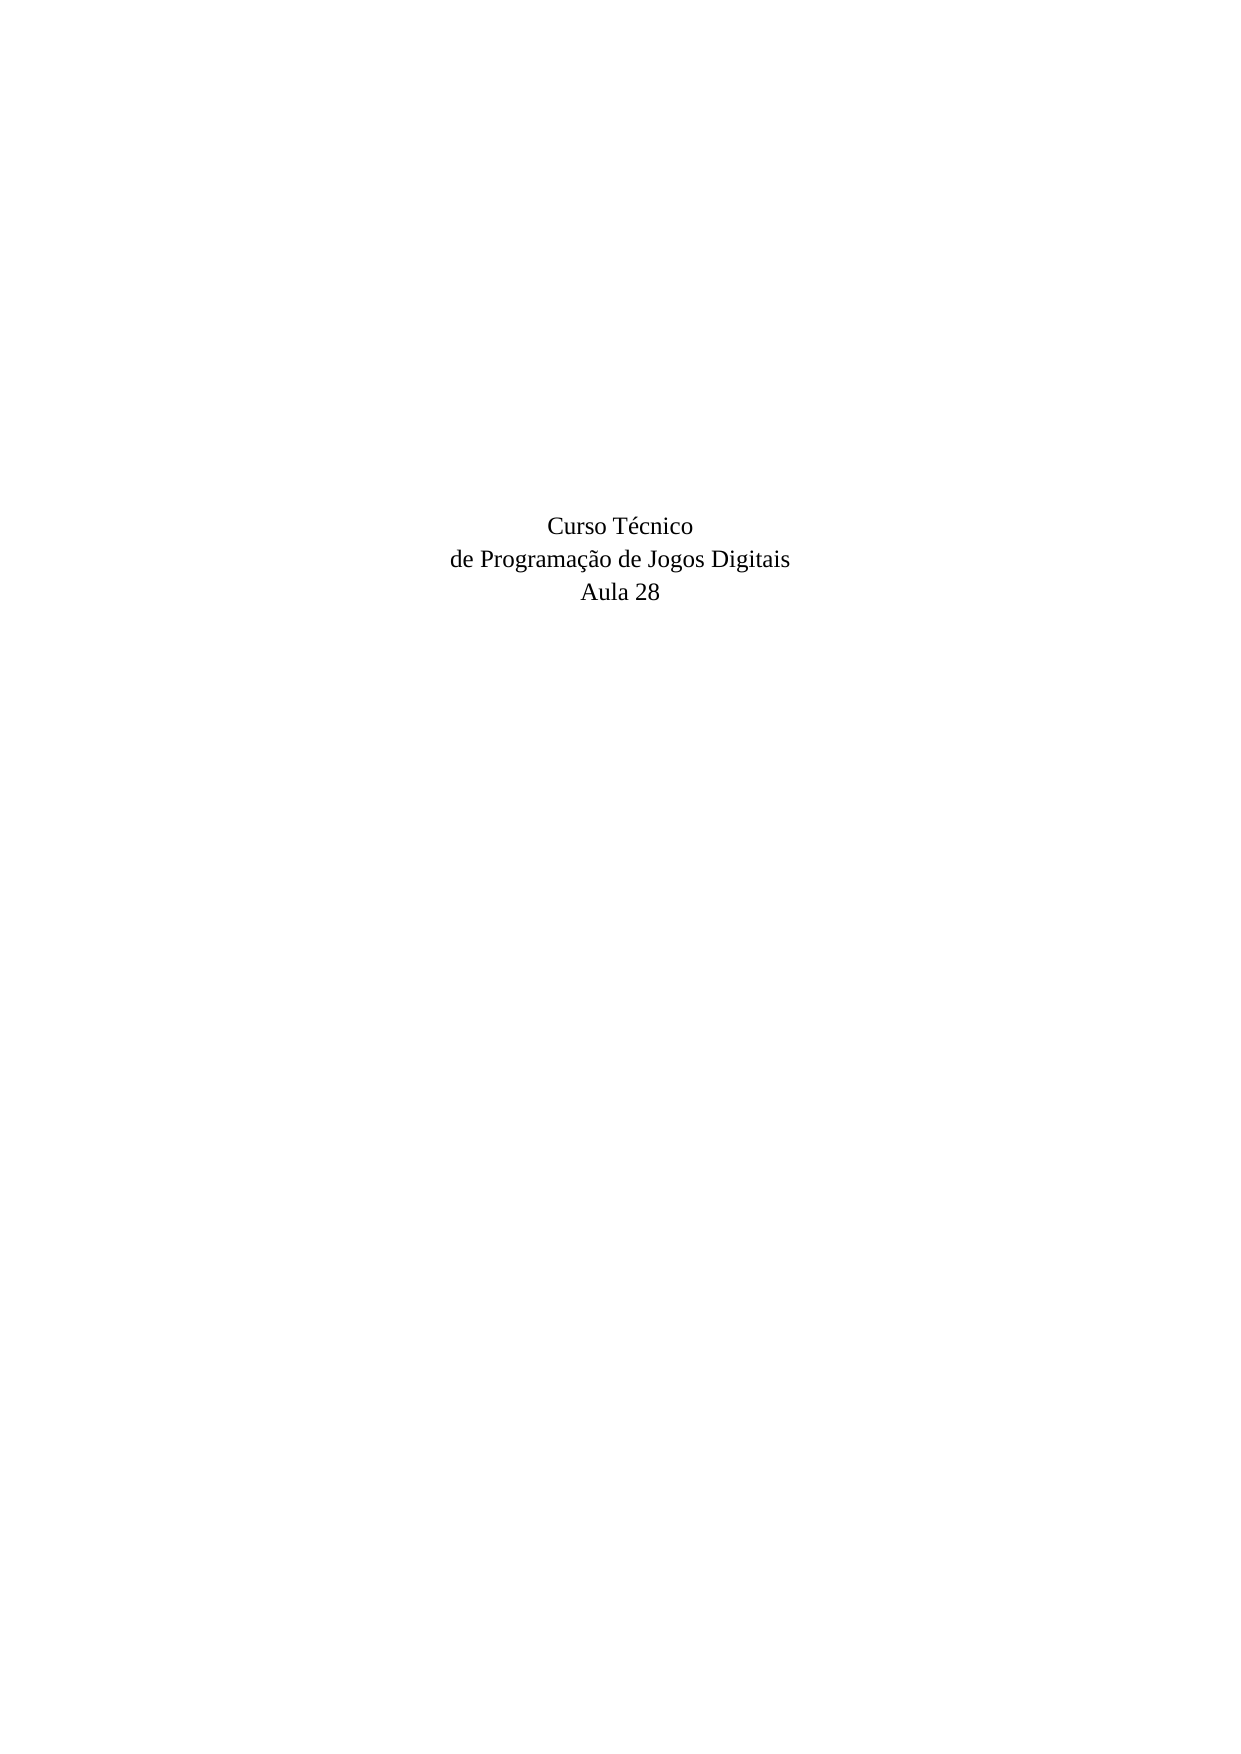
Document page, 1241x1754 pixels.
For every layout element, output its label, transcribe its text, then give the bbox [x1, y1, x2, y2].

text Curso Técnico [177, 511, 1063, 539]
text Aula 28 [177, 577, 1063, 606]
text de Programação de Jogos Digitais [177, 544, 1063, 573]
